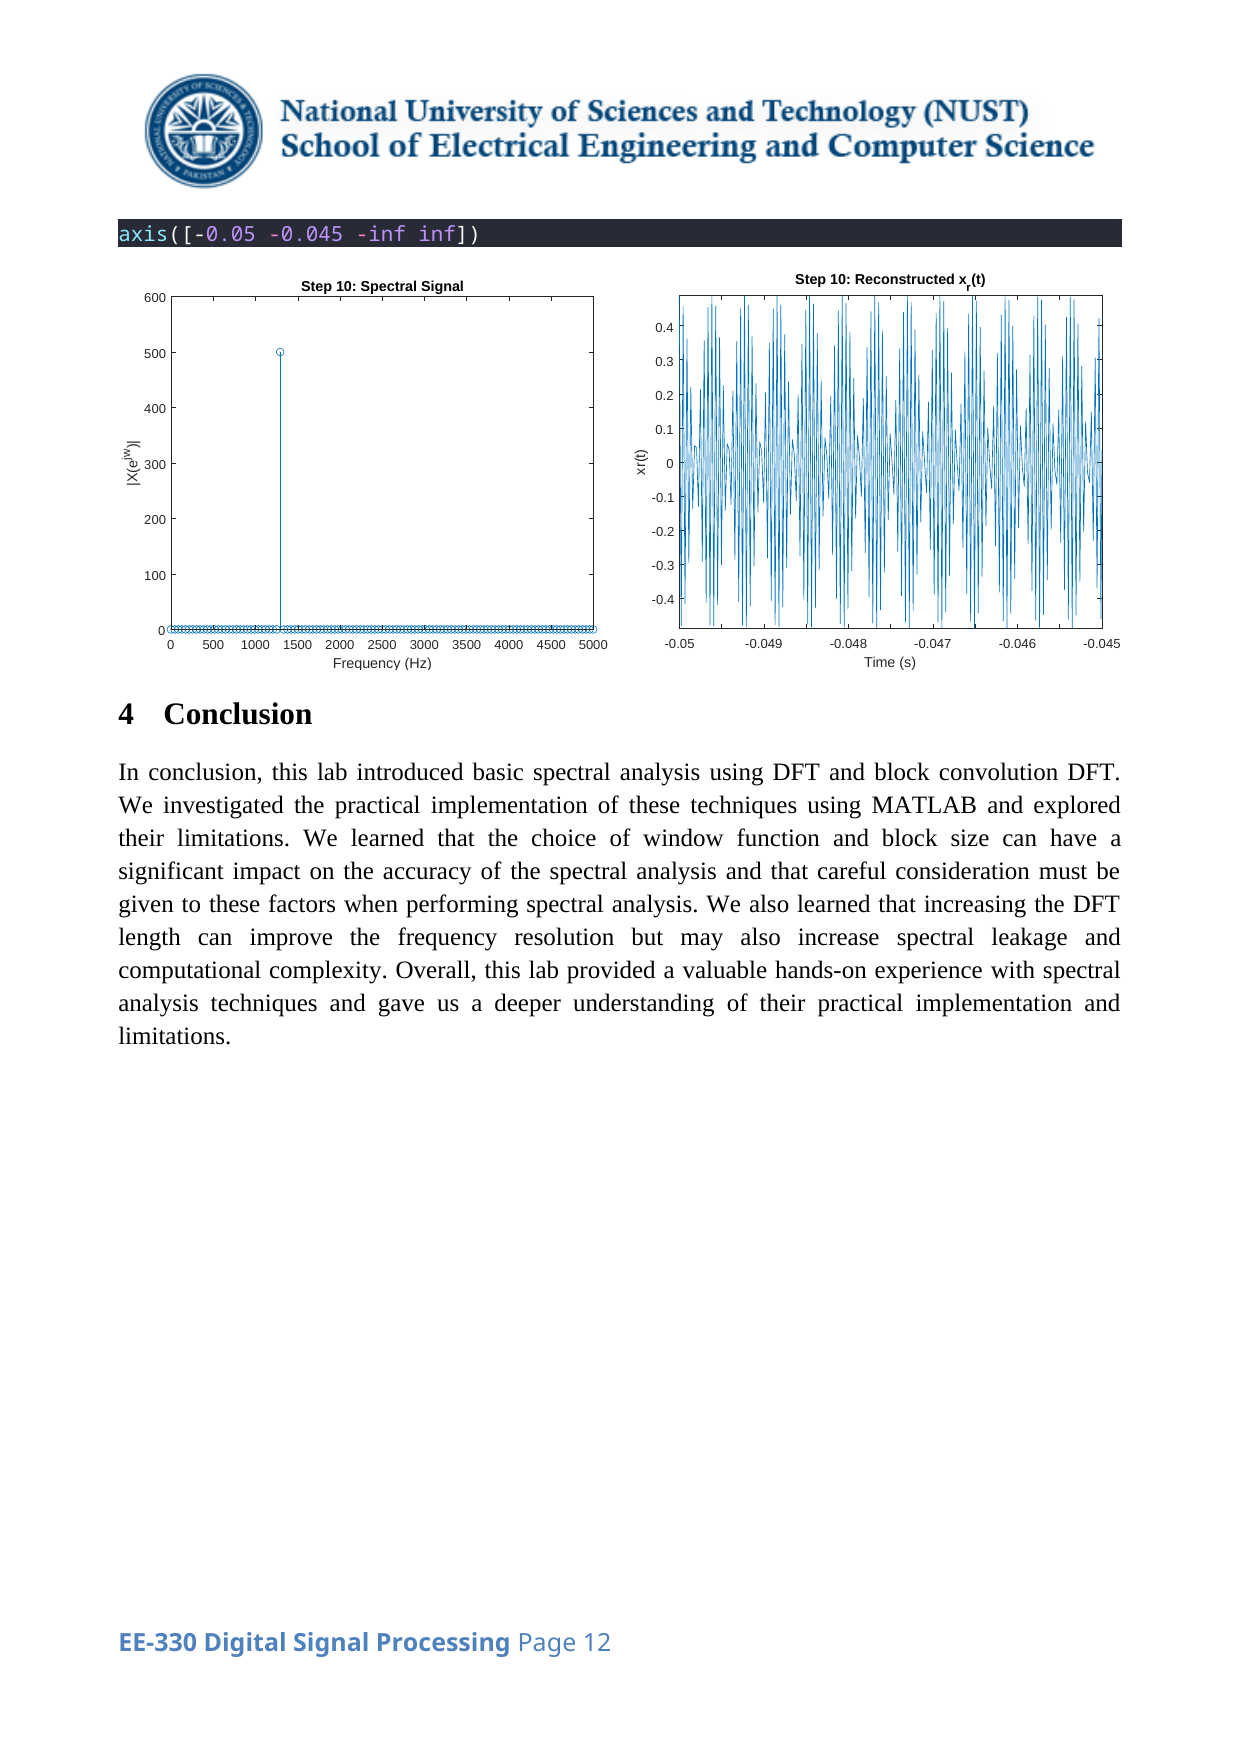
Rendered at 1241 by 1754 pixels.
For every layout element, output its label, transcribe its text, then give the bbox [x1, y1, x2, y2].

subtitle Conclusion [118, 695, 1122, 731]
text axis([-0.05 -0.045 -inf inf]) [118, 219, 1122, 247]
text In conclusion, this lab introduced basic spectral analysis using DFT and block convolution DFT. We investigated the practical implementation of these techniques using MATLAB and explored their limitations. We learned that the choice of window function and block size can have a significant impact on the accuracy of the spectral analysis and that careful consideration must be given to these factors when performing spectral analysis. We also learned that increasing the DFT length can improve the frequency resolution but may also increase spectral leakage and computational complexity. Overall, this lab provided a valuable hands-on experience with spectral analysis techniques and gave us a deeper understanding of their practical implementation and limitations. [118, 757, 1122, 1050]
picture [132, 68, 1108, 199]
